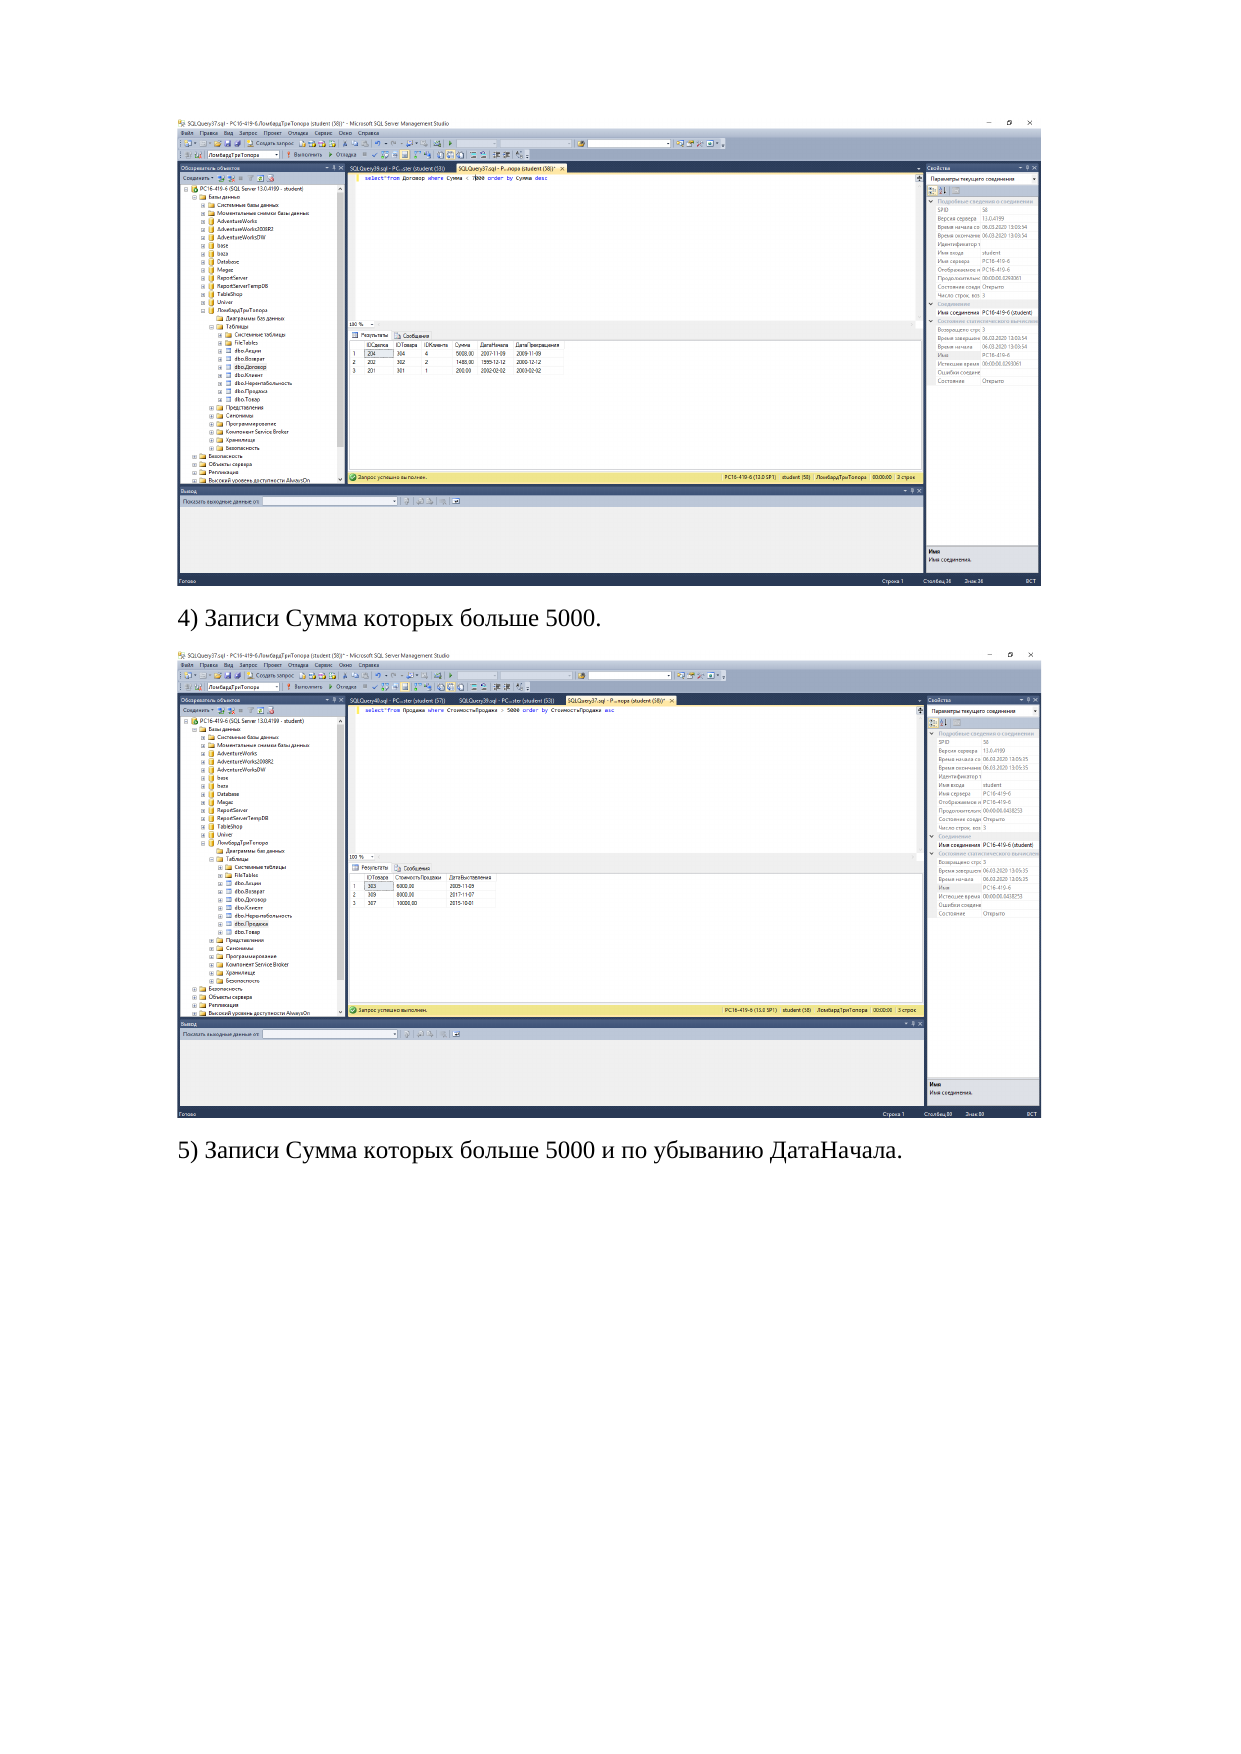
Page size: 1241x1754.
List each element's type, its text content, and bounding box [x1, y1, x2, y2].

list Записи Сумма которых больше 5000. [177, 603, 1152, 632]
picture [177, 650, 1042, 1118]
list Записи Сумма которых больше 5000 и по убыванию ДатаНачала. [177, 1136, 1152, 1164]
picture [177, 118, 1041, 586]
